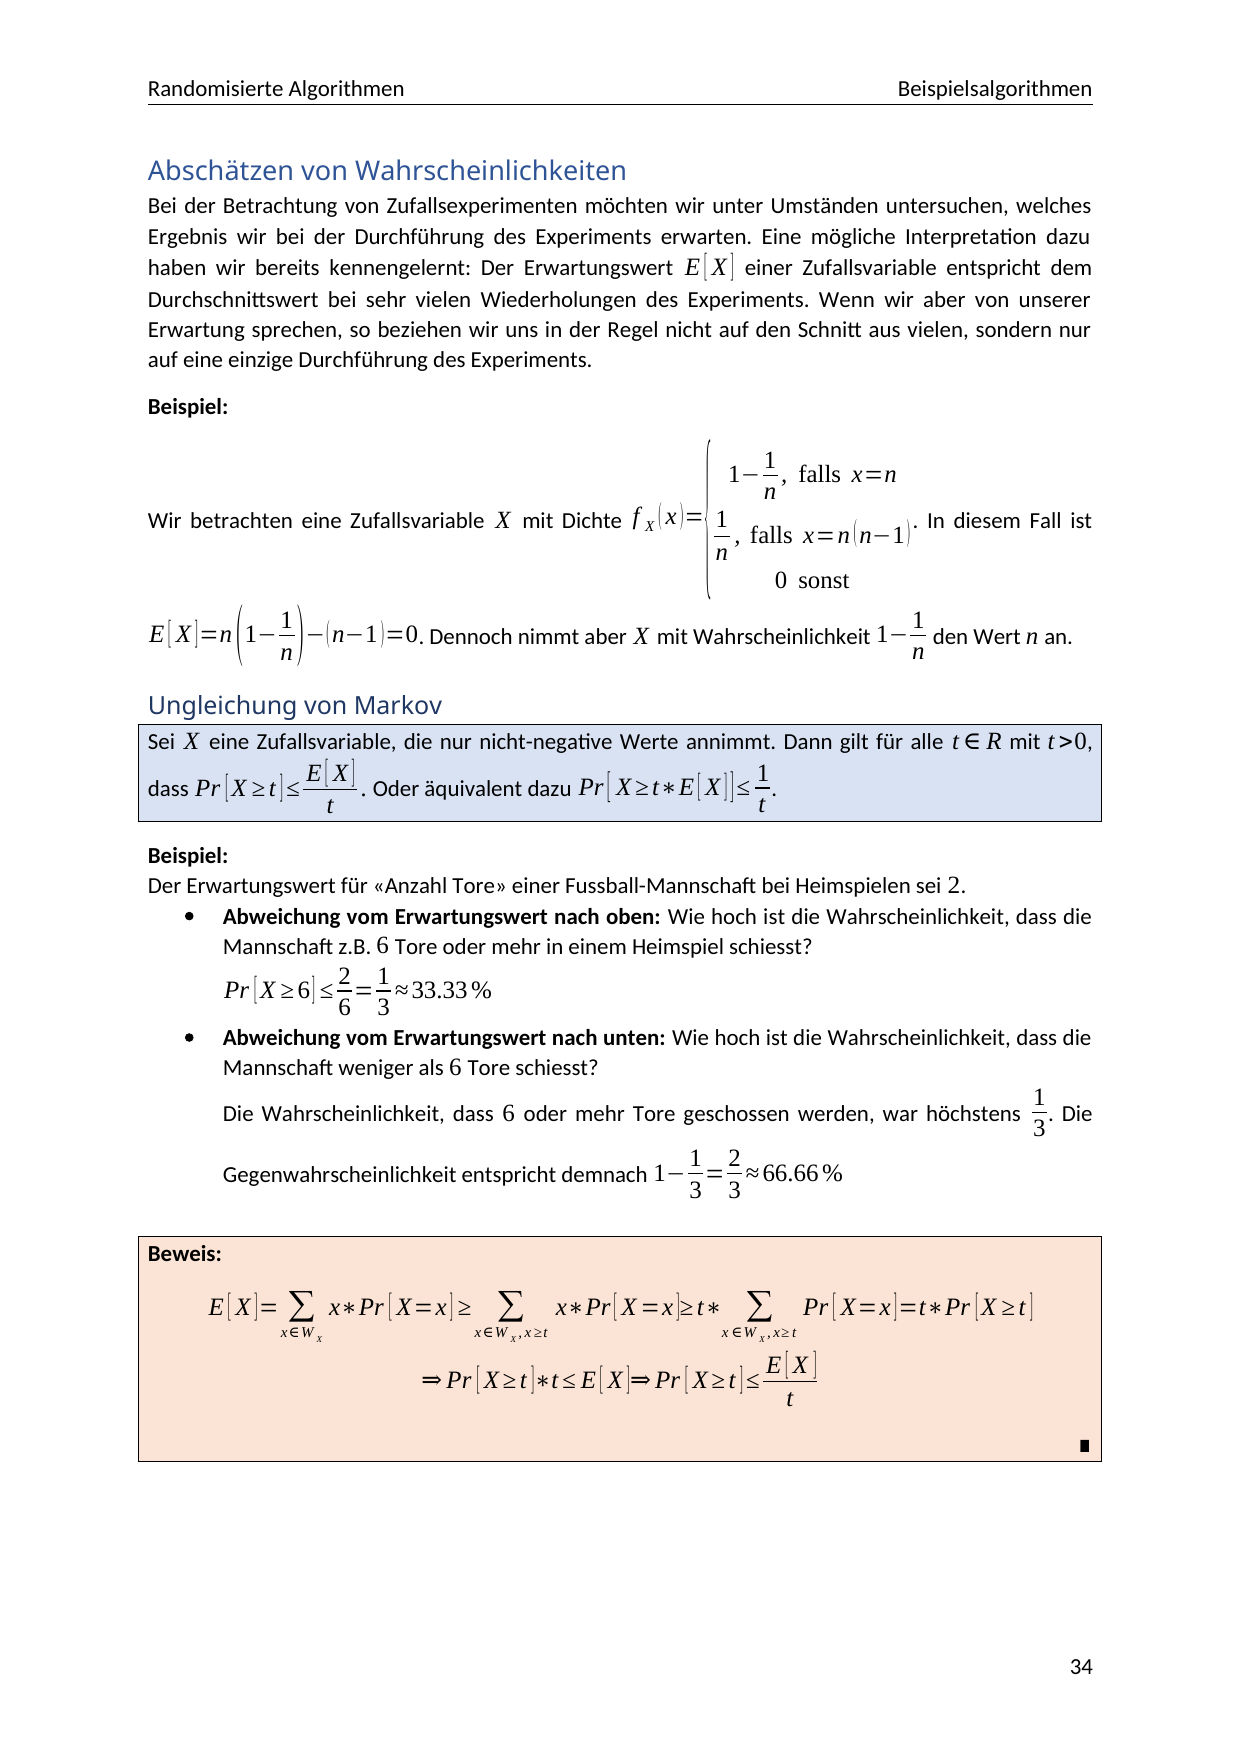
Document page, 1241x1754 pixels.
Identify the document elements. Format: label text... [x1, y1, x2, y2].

text Beweis: [139, 1237, 1101, 1267]
list Abweichung vom Erwartungswert nach unten: Wie hoch ist die Wahrscheinlichkeit, dass die Mannschaft weniger als Tore schiesst? [185, 1023, 1093, 1082]
text Beispiel: [148, 841, 1093, 869]
text Wir betrachten eine Zufallsvariable mit Dichte . In diesem Fall ist . Dennoch nimmt aber mit Wahrscheinlichkeit den Wert an. [148, 439, 1093, 669]
list Die Wahrscheinlichkeit, dass oder mehr Tore geschossen werden, war höchstens . Die Gegenwahrscheinlichkeit entspricht demnach [223, 1084, 1093, 1204]
text Der Erwartungswert für «Anzahl Tore» einer Fussball-Mannschaft bei Heimspielen sei . [148, 872, 1093, 899]
subtitle Abschätzen von Wahrscheinlichkeiten [148, 152, 1093, 189]
text Sei eine Zufallsvariable, die nur nicht-negative Werte annimmt. Dann gilt für alle mit , dass Oder äquivalent dazu . [139, 725, 1101, 821]
list Abweichung vom Erwartungswert nach oben: Wie hoch ist die Wahrscheinlichkeit, dass die Mannschaft z.B. Tore oder mehr in einem Heimspiel schiesst? [185, 902, 1093, 960]
text Bei der Betrachtung von Zufallsexperimenten möchten wir unter Umständen untersuchen, welches Ergebnis wir bei der Durchführung des Experiments erwarten. Eine mögliche Interpretation dazu haben wir bereits kennengelernt: Der Erwartungswert einer Zufallsvariable entspricht dem Durchschnittswert bei sehr vielen Wiederholungen des Experiments. Wenn wir aber von unserer Erwartung sprechen, so beziehen wir uns in der Regel nicht auf den Schnitt aus vielen, sondern nur auf eine einzige Durchführung des Experiments. [148, 192, 1093, 373]
subtitle Ungleichung von Markov [148, 687, 1093, 722]
text Beispiel: [148, 392, 1093, 420]
